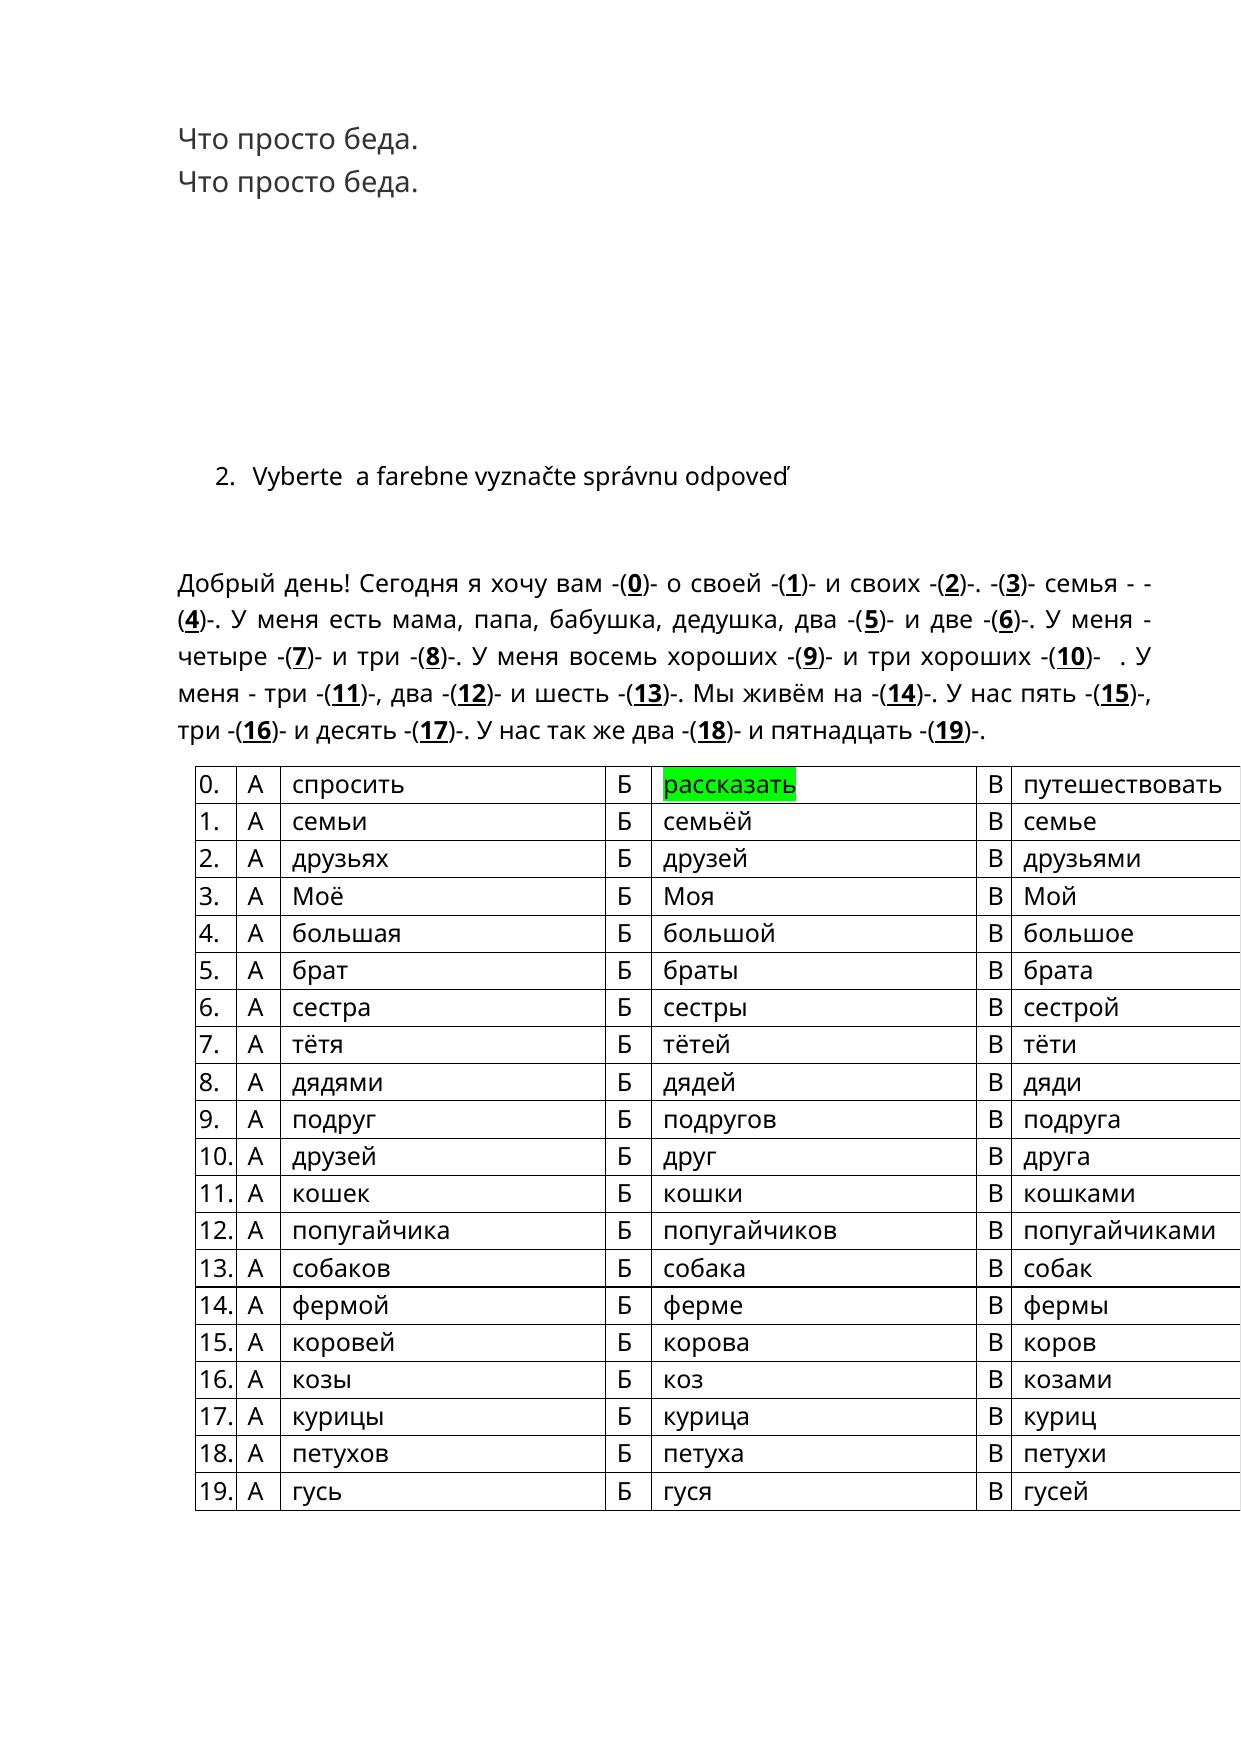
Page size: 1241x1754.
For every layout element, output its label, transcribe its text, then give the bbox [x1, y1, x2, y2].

table_cell Б [606, 1027, 651, 1063]
table_cell Мой [1012, 878, 1240, 914]
table_cell А [237, 1473, 280, 1509]
table_cell А [237, 1362, 280, 1398]
table_cell фермы [1012, 1288, 1240, 1323]
table_cell [196, 1064, 236, 1100]
table_cell сестра [281, 990, 605, 1026]
table_header В [977, 767, 1011, 803]
table_cell А [237, 1250, 280, 1286]
table_cell А [237, 953, 280, 989]
table_cell Моё [281, 878, 605, 914]
table_cell В [977, 841, 1011, 877]
table_cell курица [652, 1399, 976, 1435]
table_cell коровей [281, 1325, 605, 1361]
table_cell друзей [652, 841, 976, 877]
table_cell друзьями [1012, 841, 1240, 877]
table_cell В [977, 990, 1011, 1026]
table_cell А [237, 1325, 280, 1361]
table_cell ферме [652, 1288, 976, 1323]
list Vyberte a farebne vyznačte správnu odpoveď [215, 458, 1152, 492]
table_cell Б [606, 990, 651, 1026]
table_cell В [977, 916, 1011, 952]
table_header 0. [196, 767, 236, 803]
table_cell [196, 990, 236, 1026]
table_cell [196, 1027, 236, 1063]
table_cell В [977, 1473, 1011, 1509]
table_cell [196, 1362, 236, 1398]
table_cell Б [606, 1473, 651, 1509]
table_cell корова [652, 1325, 976, 1361]
table_cell В [977, 804, 1011, 840]
table_cell Б [606, 1139, 651, 1175]
table_cell Моя [652, 878, 976, 914]
table_header рассказать [652, 767, 976, 803]
table_cell А [237, 1213, 280, 1249]
table_cell тёти [1012, 1027, 1240, 1063]
table_cell Б [606, 1213, 651, 1249]
table_cell В [977, 1362, 1011, 1398]
table_cell [196, 1213, 236, 1249]
table_cell [196, 1176, 236, 1212]
table_cell большое [1012, 916, 1240, 952]
table_cell гусь [281, 1473, 605, 1509]
table_cell Б [606, 841, 651, 877]
table_cell [196, 1436, 236, 1472]
table_header спросить [281, 767, 605, 803]
table_cell В [977, 1176, 1011, 1212]
table_cell брата [1012, 953, 1240, 989]
table_cell [196, 916, 236, 952]
table_cell Б [606, 1101, 651, 1138]
table_cell А [237, 1027, 280, 1063]
table_cell А [237, 990, 280, 1026]
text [177, 118, 1152, 201]
table_cell А [237, 804, 280, 840]
table_cell А [237, 1176, 280, 1212]
table_cell кошками [1012, 1176, 1240, 1212]
table_cell коров [1012, 1325, 1240, 1361]
table_cell гусей [1012, 1473, 1240, 1509]
table_cell подруга [1012, 1101, 1240, 1138]
table_cell А [237, 1399, 280, 1435]
table_cell Б [606, 1436, 651, 1472]
table_cell тётей [652, 1027, 976, 1063]
table_cell [196, 1250, 236, 1286]
table_cell семьёй [652, 804, 976, 840]
table_cell [196, 1101, 236, 1138]
table_cell браты [652, 953, 976, 989]
table_cell [196, 1139, 236, 1175]
table_cell попугайчика [281, 1213, 605, 1249]
table_cell попугайчиками [1012, 1213, 1240, 1249]
table_cell брат [281, 953, 605, 989]
table_cell козы [281, 1362, 605, 1398]
table_cell большая [281, 916, 605, 952]
table_cell друг [652, 1139, 976, 1175]
table_cell Б [606, 953, 651, 989]
table_cell А [237, 1064, 280, 1100]
table_cell [196, 1399, 236, 1435]
table_cell В [977, 1325, 1011, 1361]
table_cell фермой [281, 1288, 605, 1323]
table_cell Б [606, 1176, 651, 1212]
table_cell кошки [652, 1176, 976, 1212]
table_cell В [977, 1250, 1011, 1286]
table_cell Б [606, 1399, 651, 1435]
table_cell семьи [281, 804, 605, 840]
table_cell [196, 878, 236, 914]
table_cell А [237, 878, 280, 914]
table_cell большой [652, 916, 976, 952]
table_cell Б [606, 1325, 651, 1361]
table_cell [196, 1288, 236, 1323]
table_cell А [237, 1139, 280, 1175]
table_cell В [977, 878, 1011, 914]
table_cell А [237, 841, 280, 877]
table_cell Б [606, 804, 651, 840]
table_cell петухов [281, 1436, 605, 1472]
table_cell В [977, 1139, 1011, 1175]
table_cell [196, 841, 236, 877]
table_cell собаков [281, 1250, 605, 1286]
table_cell петуха [652, 1436, 976, 1472]
table_cell подруг [281, 1101, 605, 1138]
table_cell петухи [1012, 1436, 1240, 1472]
table_cell Б [606, 916, 651, 952]
table_header путешествовать [1012, 767, 1240, 803]
table_cell В [977, 1399, 1011, 1435]
table_cell А [237, 1436, 280, 1472]
table_cell дядями [281, 1064, 605, 1100]
table_cell семье [1012, 804, 1240, 840]
table_cell курицы [281, 1399, 605, 1435]
table_cell собак [1012, 1250, 1240, 1286]
table_cell сестры [652, 990, 976, 1026]
table_cell дядей [652, 1064, 976, 1100]
table_cell тётя [281, 1027, 605, 1063]
table_cell А [237, 1101, 280, 1138]
table_cell гуся [652, 1473, 976, 1509]
table_cell Б [606, 1288, 651, 1323]
table_cell В [977, 1101, 1011, 1138]
table_cell попугайчиков [652, 1213, 976, 1249]
table_cell друзей [281, 1139, 605, 1175]
table_cell А [237, 916, 280, 952]
table_cell В [977, 1213, 1011, 1249]
table_cell куриц [1012, 1399, 1240, 1435]
table_cell собака [652, 1250, 976, 1286]
table_cell Б [606, 878, 651, 914]
table_cell В [977, 1027, 1011, 1063]
table_cell [196, 1473, 236, 1509]
table_cell коз [652, 1362, 976, 1398]
table_cell [196, 953, 236, 989]
table_cell дяди [1012, 1064, 1240, 1100]
table_cell сестрой [1012, 990, 1240, 1026]
text Добрый день! Сегодня я хочу вам -(0)- о своей -(1)- и своих -(2)-. -(3)- семья - -(4)-. У меня есть мама, папа, бабушка, дедушка, два -(5)- и две -(6)-. У меня - четыре -(7)- и три -(8)-. У меня восемь хороших -(9)- и три хороших -(10)- . У меня - три -(11)-, два -(12)- и шесть -(13)-. Мы живём на -(14)-. У нас пять -(15)-, три -(16)- и десять -(17)-. У нас так же два -(18)- и пятнадцать -(19)-. [177, 565, 1152, 746]
table_cell друга [1012, 1139, 1240, 1175]
table_cell В [977, 1288, 1011, 1323]
table_cell Б [606, 1250, 651, 1286]
table_cell подругов [652, 1101, 976, 1138]
table_header А [237, 767, 280, 803]
table_cell козами [1012, 1362, 1240, 1398]
table_cell А [237, 1288, 280, 1323]
table_cell Б [606, 1362, 651, 1398]
table_cell [196, 804, 236, 840]
table_cell друзьях [281, 841, 605, 877]
table_cell [196, 1325, 236, 1361]
table_cell В [977, 953, 1011, 989]
table_cell кошек [281, 1176, 605, 1212]
table_cell В [977, 1064, 1011, 1100]
table_header Б [606, 767, 651, 803]
table_cell В [977, 1436, 1011, 1472]
table_cell Б [606, 1064, 651, 1100]
